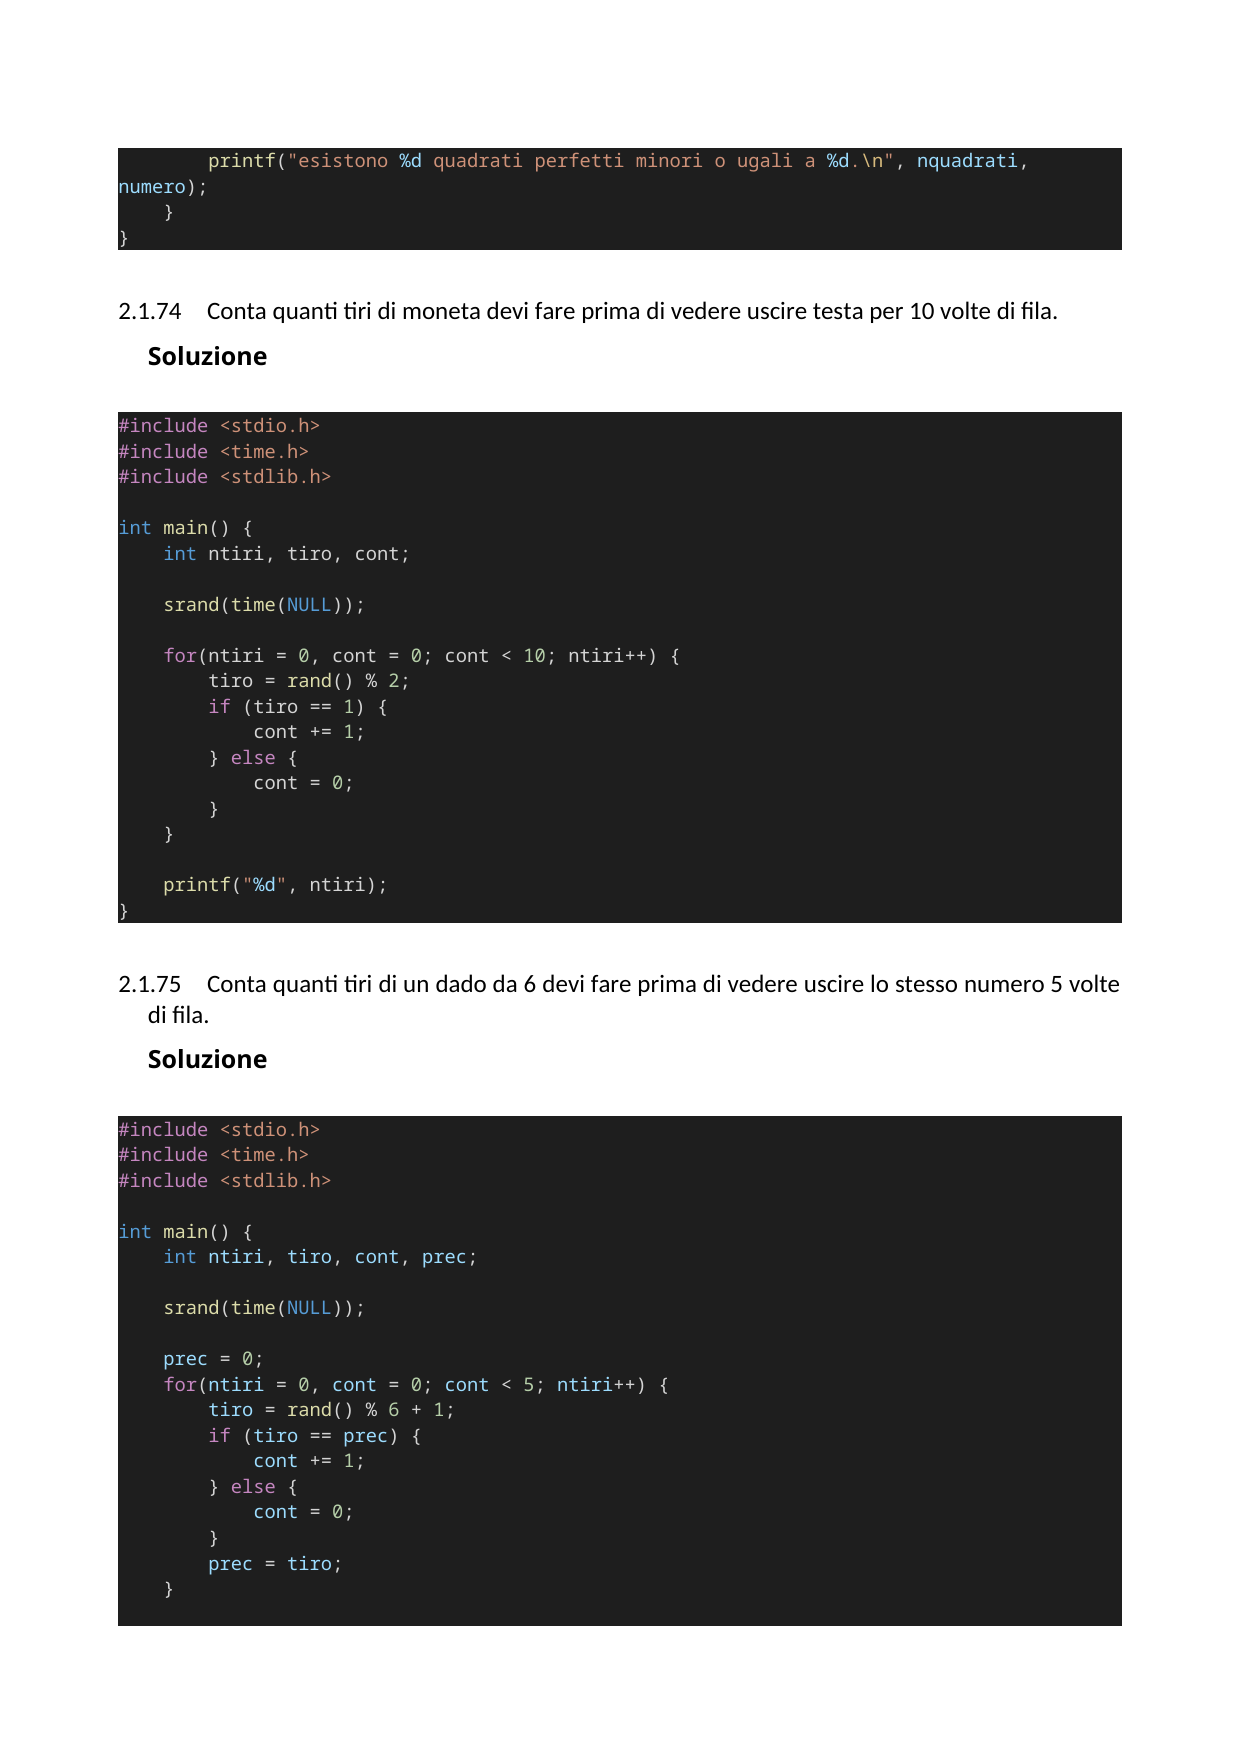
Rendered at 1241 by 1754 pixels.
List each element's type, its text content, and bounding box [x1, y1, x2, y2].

text cont += 1; [118, 1448, 1122, 1473]
text cont = 0; [118, 1499, 1122, 1524]
text cont += 1; [118, 719, 1122, 744]
text } [118, 1524, 1122, 1550]
text #include <stdlib.h> [118, 1167, 1122, 1193]
subtitle Soluzione [148, 338, 1122, 372]
text srand(time(NULL)); [118, 1295, 1122, 1320]
text if (tiro == 1) { [118, 693, 1122, 719]
text if (tiro == prec) { [118, 1422, 1122, 1448]
text cont = 0; [118, 770, 1122, 795]
text prec = 0; [118, 1346, 1122, 1371]
text #include <stdio.h> [118, 412, 1122, 438]
subtitle Soluzione [148, 1042, 1122, 1076]
text for(ntiri = 0, cont = 0; cont < 10; ntiri++) { [118, 642, 1122, 668]
text #include <time.h> [118, 1142, 1122, 1167]
text int main() { [118, 1218, 1122, 1244]
text #include <time.h> [118, 438, 1122, 463]
text } [118, 1575, 1122, 1601]
subtitle Conta quanti tiri di un dado da 6 devi fare prima di vedere uscire lo stesso numero 5 volte di fila. [118, 968, 1122, 1029]
text #include <stdlib.h> [118, 463, 1122, 489]
text printf("esistono %d quadrati perfetti minori o ugali a %d.\n", nquadrati, numero); [118, 148, 1122, 199]
subtitle Conta quanti tiri di moneta devi fare prima di vedere uscire testa per 10 volte di fila. [118, 295, 1122, 326]
text prec = tiro; [118, 1550, 1122, 1575]
text } else { [118, 1473, 1122, 1499]
text } else { [118, 744, 1122, 770]
text #include <stdio.h> [118, 1116, 1122, 1142]
text srand(time(NULL)); [118, 591, 1122, 617]
text } [118, 199, 1122, 224]
text tiro = rand() % 2; [118, 668, 1122, 693]
text } [118, 897, 1122, 923]
text } [118, 821, 1122, 846]
text int ntiri, tiro, cont, prec; [118, 1244, 1122, 1269]
text for(ntiri = 0, cont = 0; cont < 5; ntiri++) { [118, 1371, 1122, 1397]
text tiro = rand() % 6 + 1; [118, 1397, 1122, 1422]
text } [118, 795, 1122, 821]
text int ntiri, tiro, cont; [118, 540, 1122, 566]
text } [118, 224, 1122, 250]
text printf("%d", ntiri); [118, 872, 1122, 897]
text int main() { [118, 514, 1122, 540]
